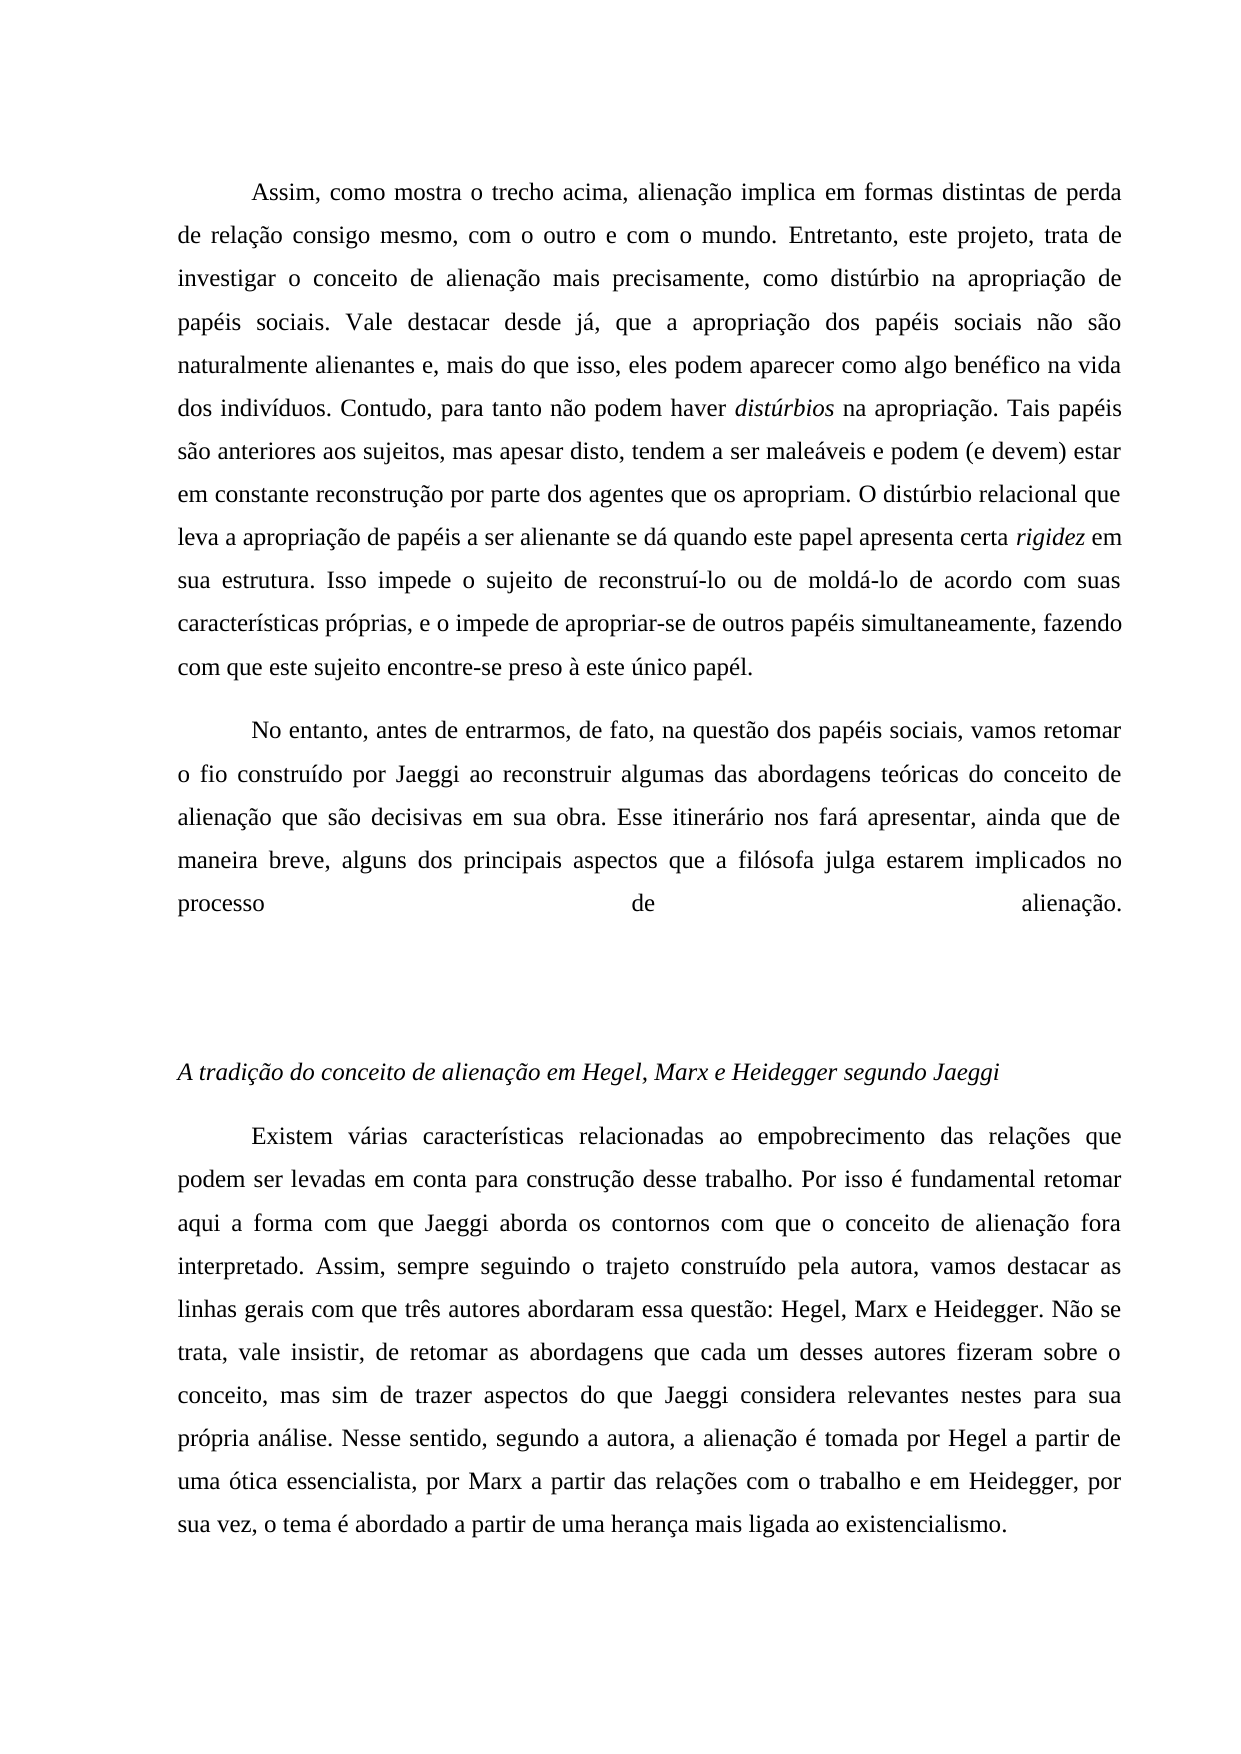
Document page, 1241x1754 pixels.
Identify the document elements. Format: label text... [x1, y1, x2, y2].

text A tradição do conceito de alienação em Hegel, Marx e Heidegger segundo Jaeggi [177, 1057, 1122, 1086]
text Existem várias características relacionadas ao empobrecimento das relações que podem ser levadas em conta para construção desse trabalho. Por isso é fundamental retomar aqui a forma com que Jaeggi aborda os contornos com que o conceito de alienação fora interpretado. Assim, sempre seguindo o trajeto construído pela autora, vamos destacar as linhas gerais com que três autores abordaram essa questão: Hegel, Marx e Heidegger. Não se trata, vale insistir, de retomar as abordagens que cada um desses autores fizeram sobre o conceito, mas sim de trazer aspectos do que Jaeggi considera relevantes nestes para sua própria análise. Nesse sentido, segundo a autora, a alienação é tomada por Hegel a partir de uma ótica essencialista, por Marx a partir das relações com o trabalho e em Heidegger, por sua vez, o tema é abordado a partir de uma herança mais ligada ao existencialismo. [177, 1121, 1122, 1538]
text No entanto, antes de entrarmos, de fato, na questão dos papéis sociais, vamos retomar o fio construído por Jaeggi ao reconstruir algumas das abordagens teóricas do conceito de alienação que são decisivas em sua obra. Esse itinerário nos fará apresentar, ainda que de maneira breve, alguns dos principais aspectos que a filósofa julga estarem implicados no processo de alienação. [177, 716, 1122, 959]
text Assim, como mostra o trecho acima, alienação implica em formas distintas de perda de relação consigo mesmo, com o outro e com o mundo. Entretanto, este projeto, trata de investigar o conceito de alienação mais precisamente, como distúrbio na apropriação de papéis sociais. Vale destacar desde já, que a apropriação dos papéis sociais não são naturalmente alienantes e, mais do que isso, eles podem aparecer como algo benéfico na vida dos indivíduos. Contudo, para tanto não podem haver distúrbios na apropriação. Tais papéis são anteriores aos sujeitos, mas apesar disto, tendem a ser maleáveis e podem (e devem) estar em constante reconstrução por parte dos agentes que os apropriam. O distúrbio relacional que leva a apropriação de papéis a ser alienante se dá quando este papel apresenta certa rigidez em sua estrutura. Isso impede o sujeito de reconstruí-lo ou de moldá-lo de acordo com suas características próprias, e o impede de apropriar-se de outros papéis simultaneamente, fazendo com que este sujeito encontre-se preso à este único papél. [177, 177, 1122, 680]
